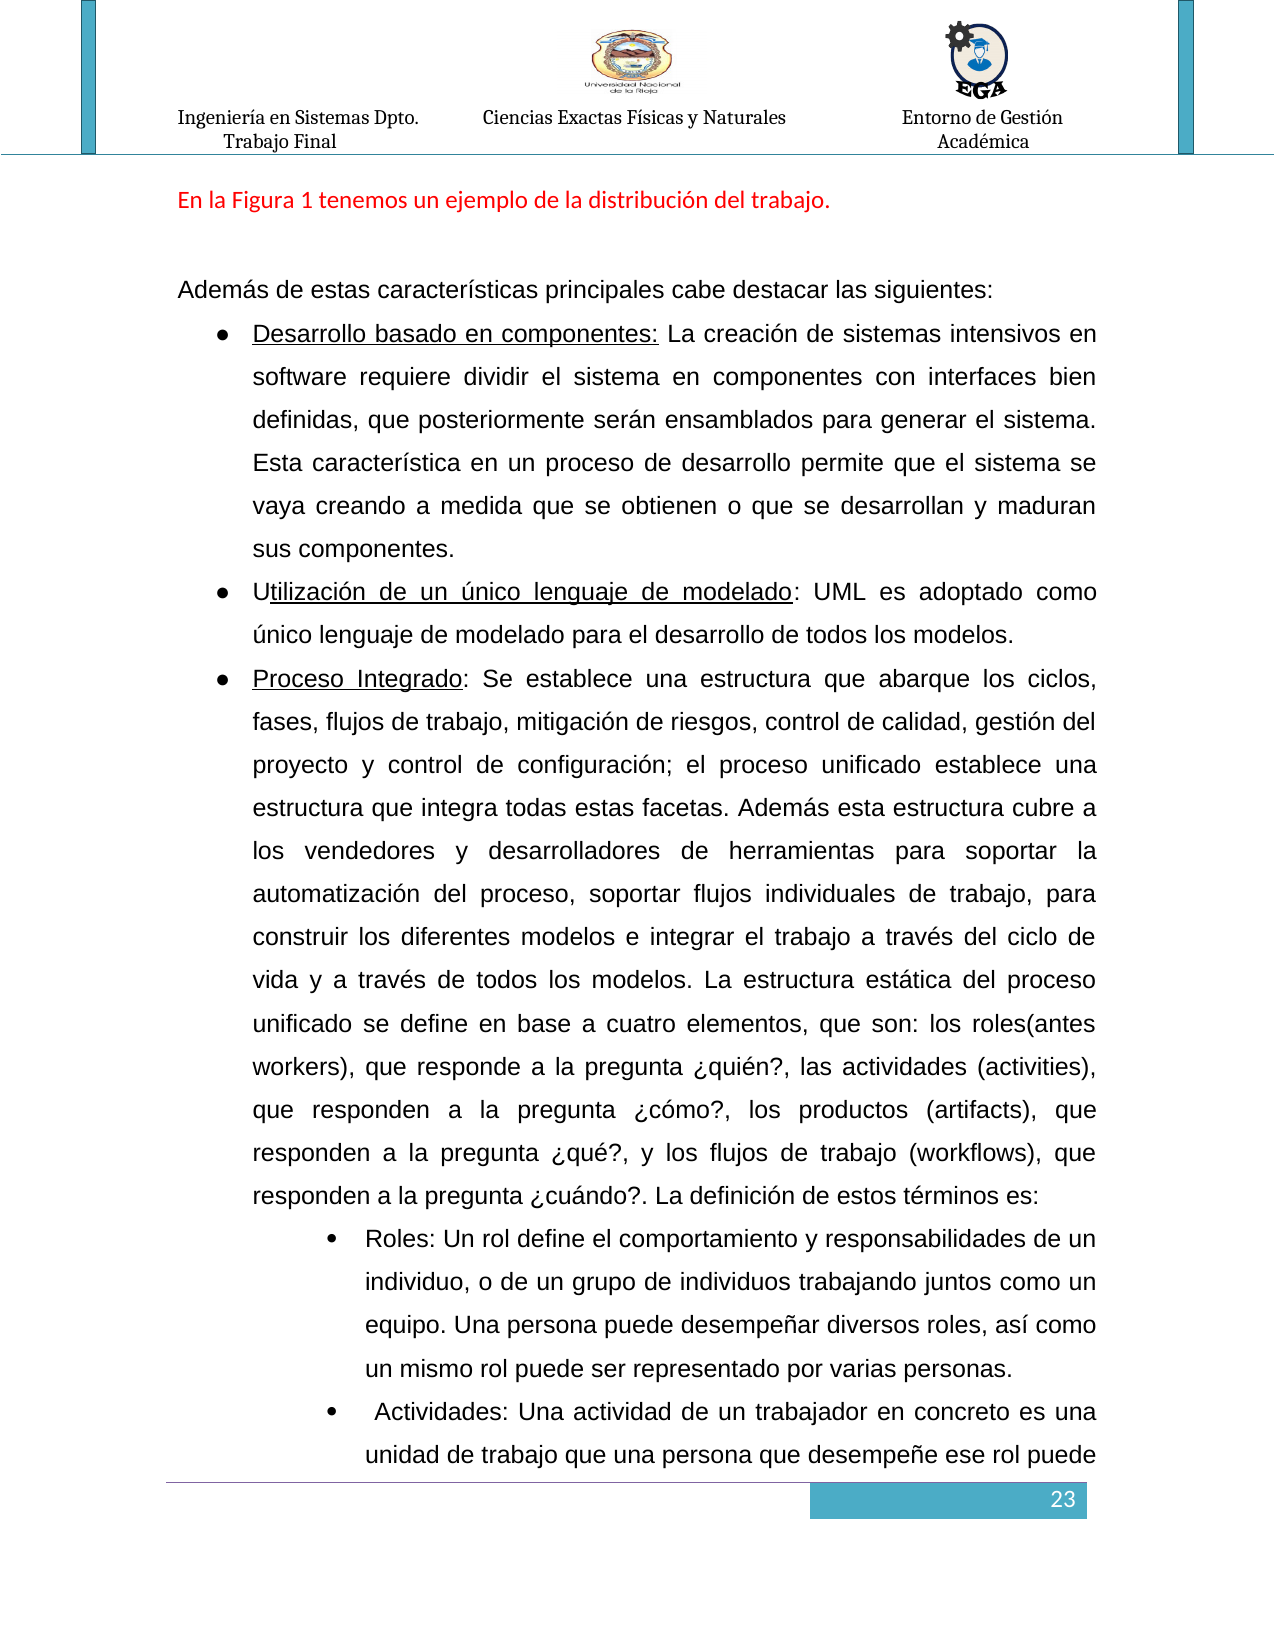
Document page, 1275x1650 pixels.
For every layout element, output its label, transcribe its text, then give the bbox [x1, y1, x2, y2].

picture [943, 18, 1014, 102]
text En la Figura 1 tenemos un ejemplo de la distribución del trabajo. [177, 184, 1098, 214]
list Proceso Integrado: Se establece una estructura que abarque los ciclos, fases, flujos de trabajo, mitigación de riesgos, control de calidad, gestión del proyecto y control de configuración; el proceso unificado establece una estructura que integra todas estas facetas. Además esta estructura cubre a los vendedores y desarrolladores de herramientas para soportar la automatización del proceso, soportar flujos individuales de trabajo, para construir los diferentes modelos e integrar el trabajo a través del ciclo de vida y a través de todos los modelos. La estructura estática del proceso unificado se define en base a cuatro elementos, que son: los roles(antes workers), que responde a la pregunta ¿quién?, las actividades (activities), que responden a la pregunta ¿cómo?, los productos (artifacts), que responden a la pregunta ¿qué?, y los flujos de trabajo (workflows), que responden a la pregunta ¿cuándo?. La definición de estos términos es: [215, 663, 1098, 1210]
picture [557, 29, 707, 94]
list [327, 1397, 1098, 1469]
list Desarrollo basado en componentes: La creación de sistemas intensivos en software requiere dividir el sistema en componentes con interfaces bien definidas, que posteriormente serán ensamblados para generar el sistema. Esta característica en un proceso de desarrollo permite que el sistema se vaya creando a medida que se obtienen o que se desarrollan y maduran sus componentes. [215, 318, 1098, 563]
text Además de estas características principales cabe destacar las siguientes: [177, 275, 1098, 304]
list Utilización de un único lenguaje de modelado: UML es adoptado como único lenguaje de modelado para el desarrollo de todos los modelos. [215, 577, 1098, 649]
list Roles: Un rol define el comportamiento y responsabilidades de un individuo, o de un grupo de individuos trabajando juntos como un equipo. Una persona puede desempeñar diversos roles, así como un mismo rol puede ser representado por varias personas. [327, 1224, 1098, 1382]
